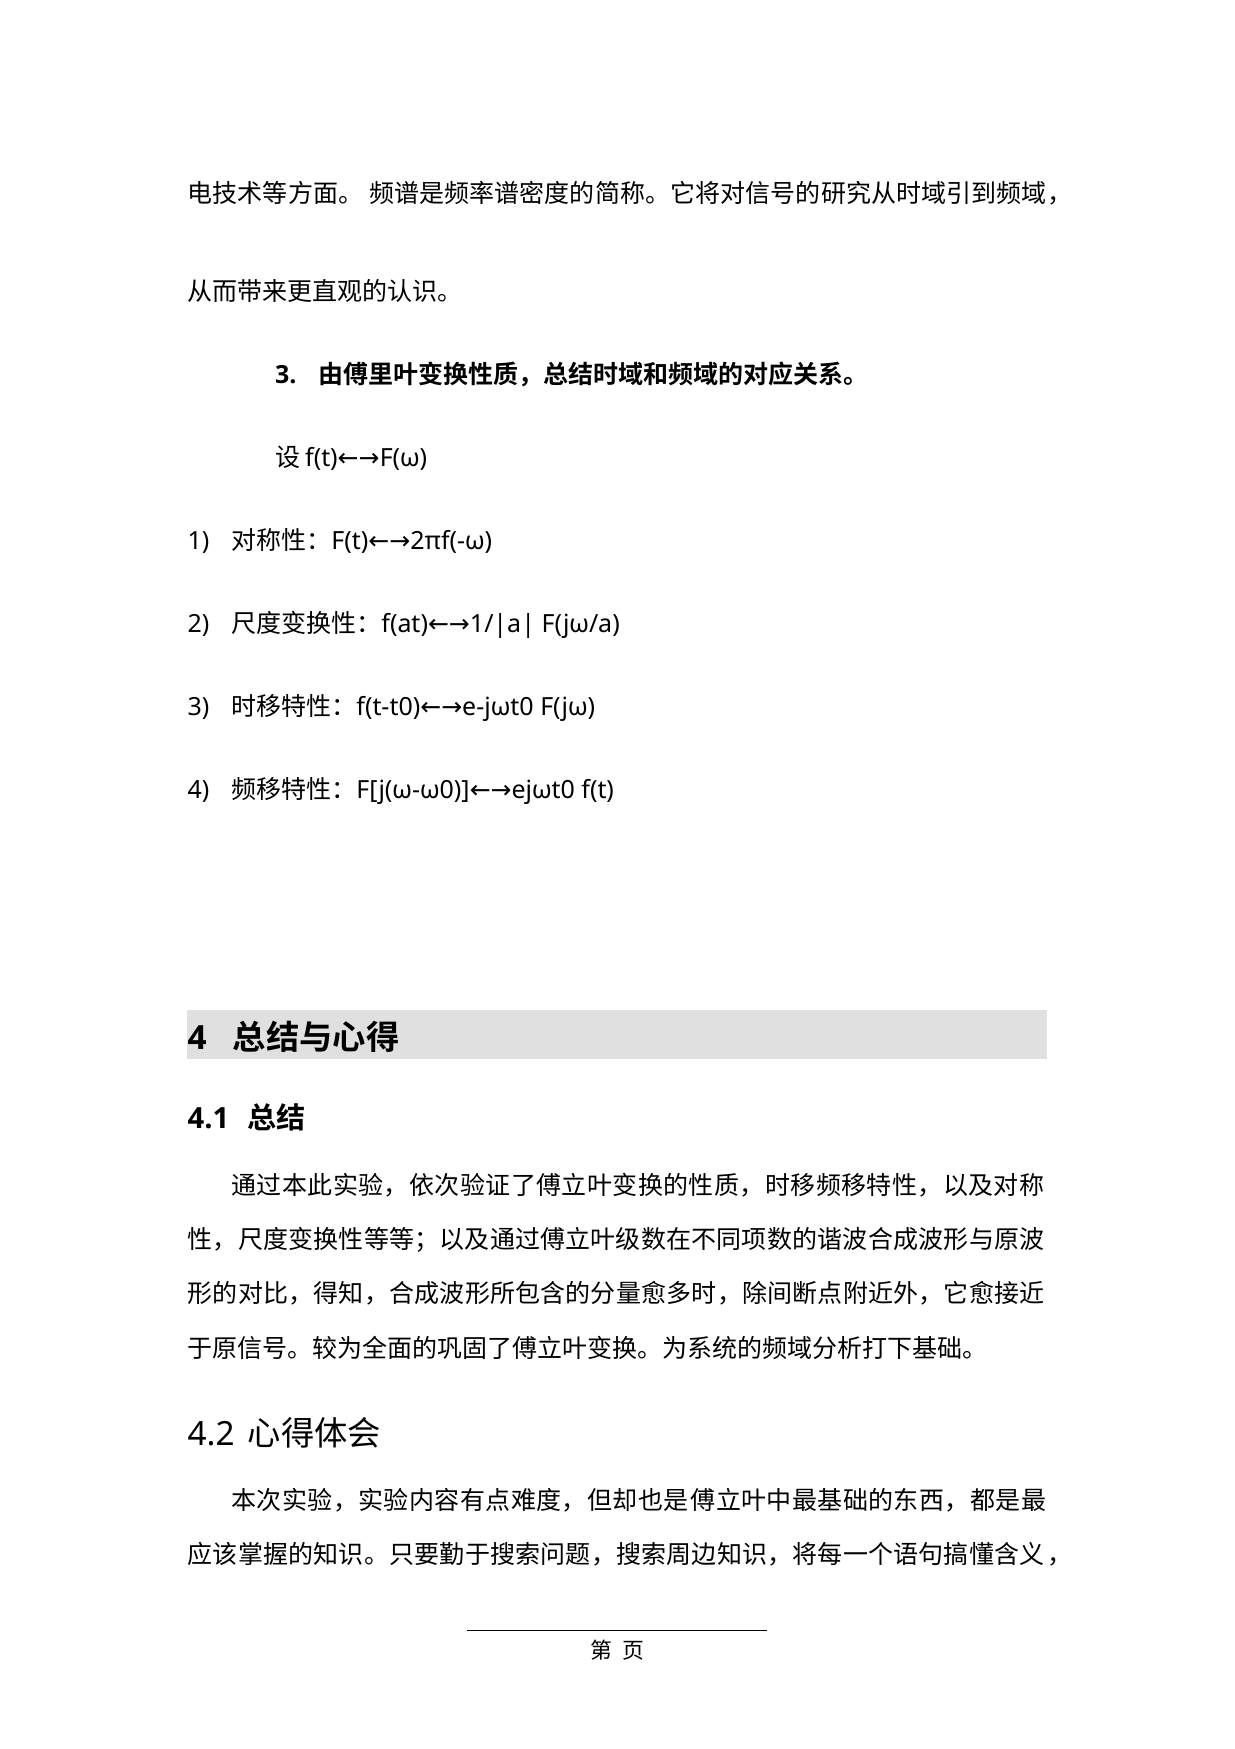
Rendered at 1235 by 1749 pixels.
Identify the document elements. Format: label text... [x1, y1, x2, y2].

list 尺度变换性：f(at)←→1/|a| F(jω/a) [187, 589, 1047, 654]
subtitle 心得体会 [187, 1399, 1047, 1464]
text 通过本此实验，依次验证了傅立叶变换的性质，时移频移特性，以及对称性，尺度变换性等等；以及通过傅立叶级数在不同项数的谐波合成波形与原波形的对比，得知，合成波形所包含的分量愈多时，除间断点附近外，它愈接近于原信号。较为全面的巩固了傅立叶变换。为系统的频域分析打下基础。 [187, 1165, 1047, 1364]
list 对称性：F(t)←→2πf(-ω) [187, 506, 1047, 571]
list 由傅里叶变换性质，总结时域和频域的对应关系。 [275, 340, 1047, 405]
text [187, 159, 1047, 322]
subtitle 总结与心得 [187, 1010, 1047, 1059]
list 时移特性：f(t-t0)←→e-jωt0 F(jω) [187, 672, 1047, 737]
subtitle 总结 [187, 1084, 1047, 1149]
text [187, 1480, 1047, 1571]
text 设f(t)←→F(ω) [231, 423, 1047, 488]
list 频移特性：F[j(ω-ω0)]←→ejωt0 f(t) [187, 755, 1047, 820]
